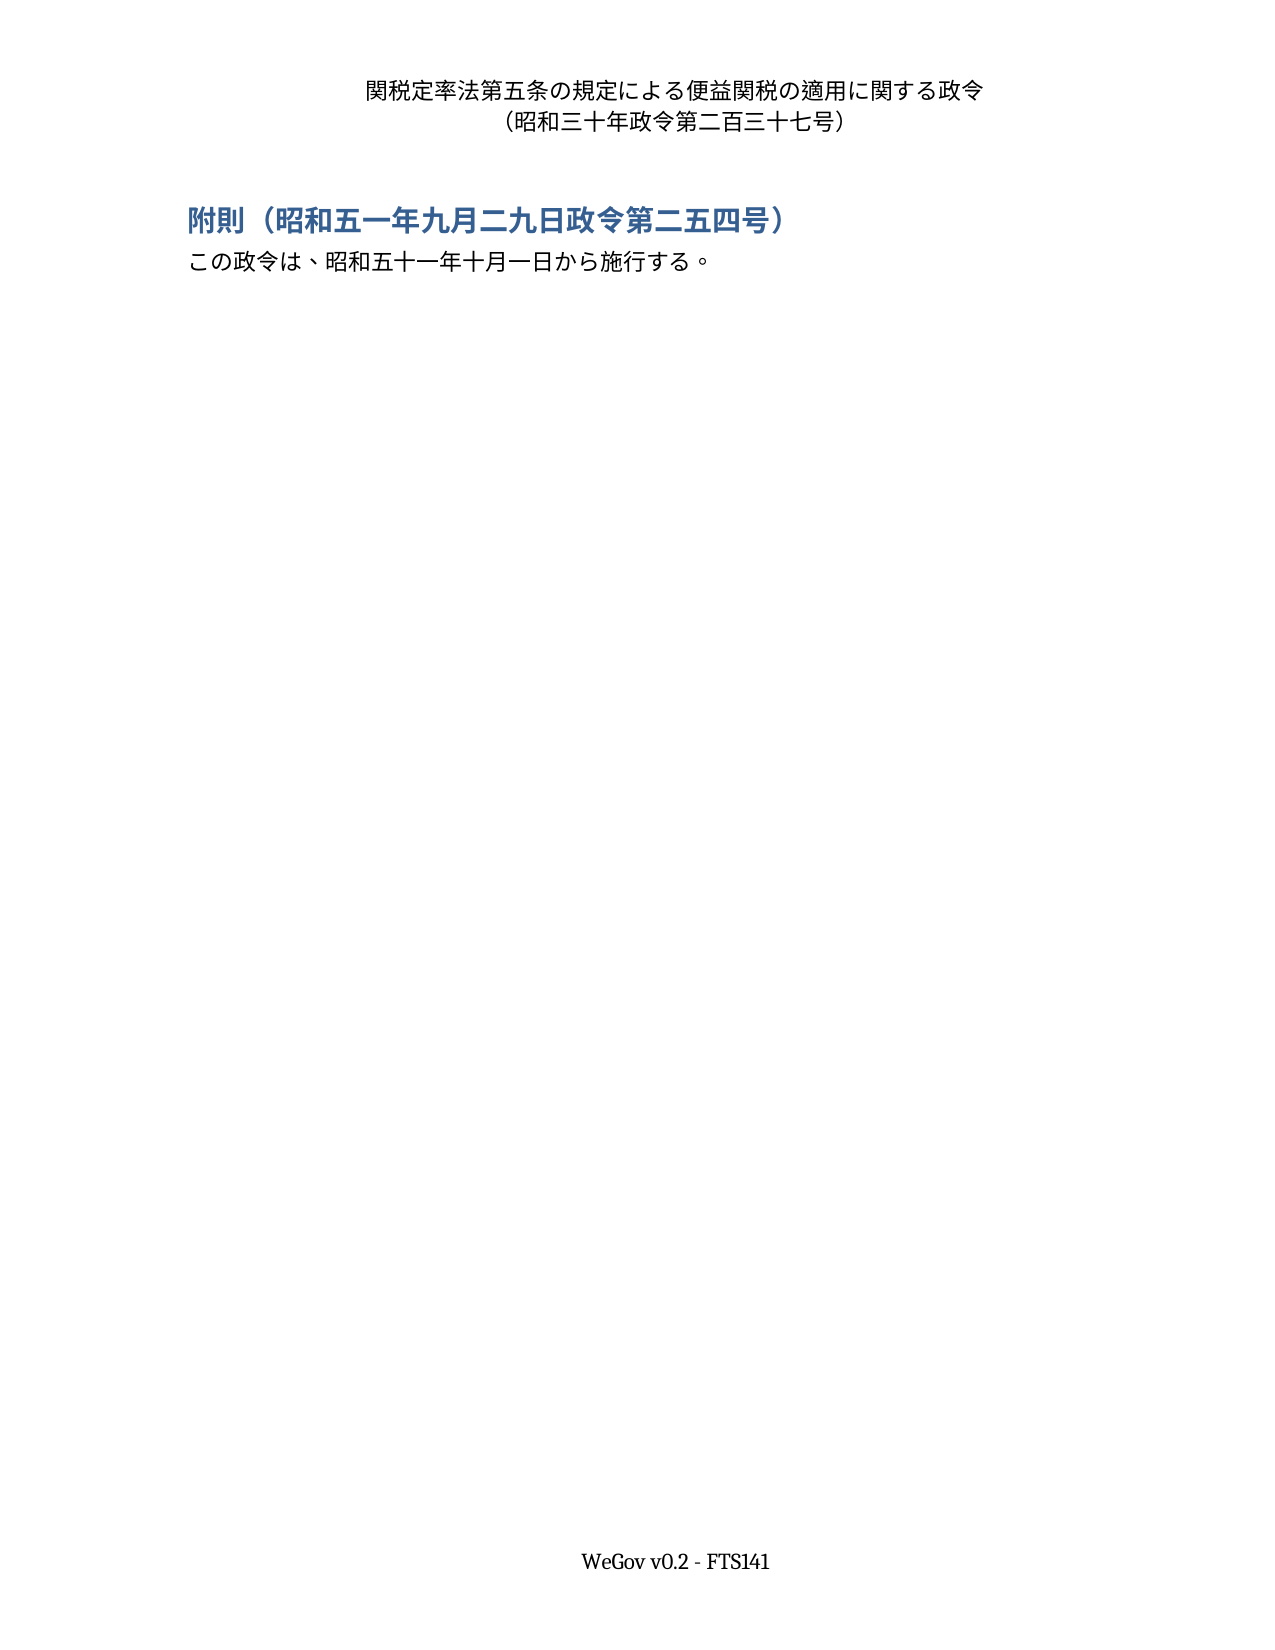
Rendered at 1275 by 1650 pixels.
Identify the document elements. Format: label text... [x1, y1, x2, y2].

subtitle 附則（昭和五一年九月二九日政令第二五四号） [187, 200, 1087, 240]
text この政令は、昭和五十一年十月一日から施行する。 [187, 246, 1087, 277]
